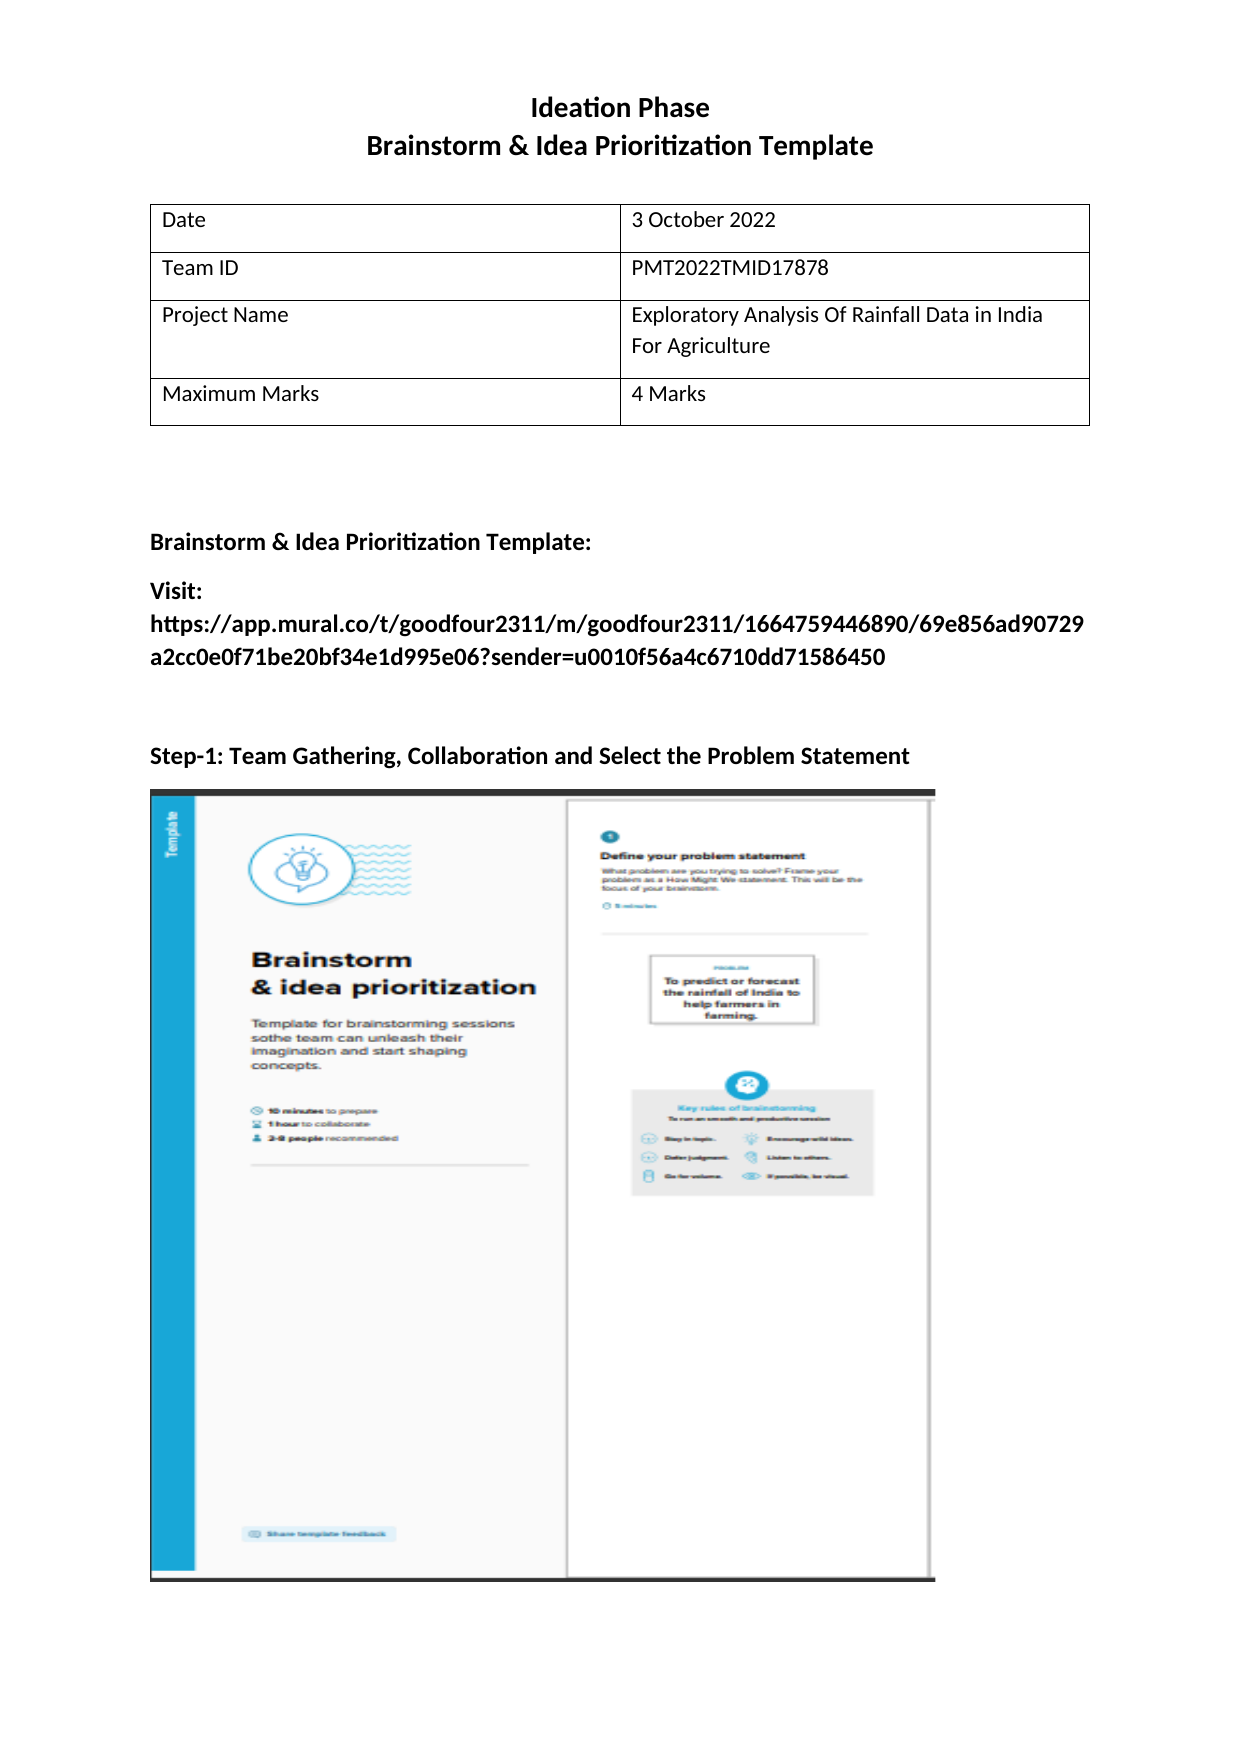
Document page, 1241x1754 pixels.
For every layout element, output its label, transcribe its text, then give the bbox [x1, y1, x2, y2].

table_cell Exploratory Analysis Of Rainfall Data in India For Agriculture [621, 301, 1089, 378]
table_header Date [151, 205, 620, 252]
picture [150, 789, 936, 1582]
text Ideation Phase [150, 89, 1090, 124]
table_cell Maximum Marks [151, 379, 620, 425]
text Brainstorm & Idea Prioritization Template: [150, 526, 1090, 556]
table_header 3 October 2022 [621, 205, 1089, 252]
text Visit: https://app.mural.co/t/goodfour2311/m/goodfour2311/1664759446890/69e856ad90729a2cc0e0f71be20bf34e1d995e06?sender=u0010f56a4c6710dd71586450 [150, 575, 1090, 672]
table_cell Project Name [151, 301, 620, 378]
text Brainstorm & Idea Prioritization Template [150, 127, 1090, 163]
text Step-1: Team Gathering, Collaboration and Select the Problem Statement [150, 740, 1090, 771]
table_cell 4 Marks [621, 379, 1089, 425]
table_cell Team ID [151, 253, 620, 299]
table_cell PMT2022TMID17878 [621, 253, 1089, 299]
